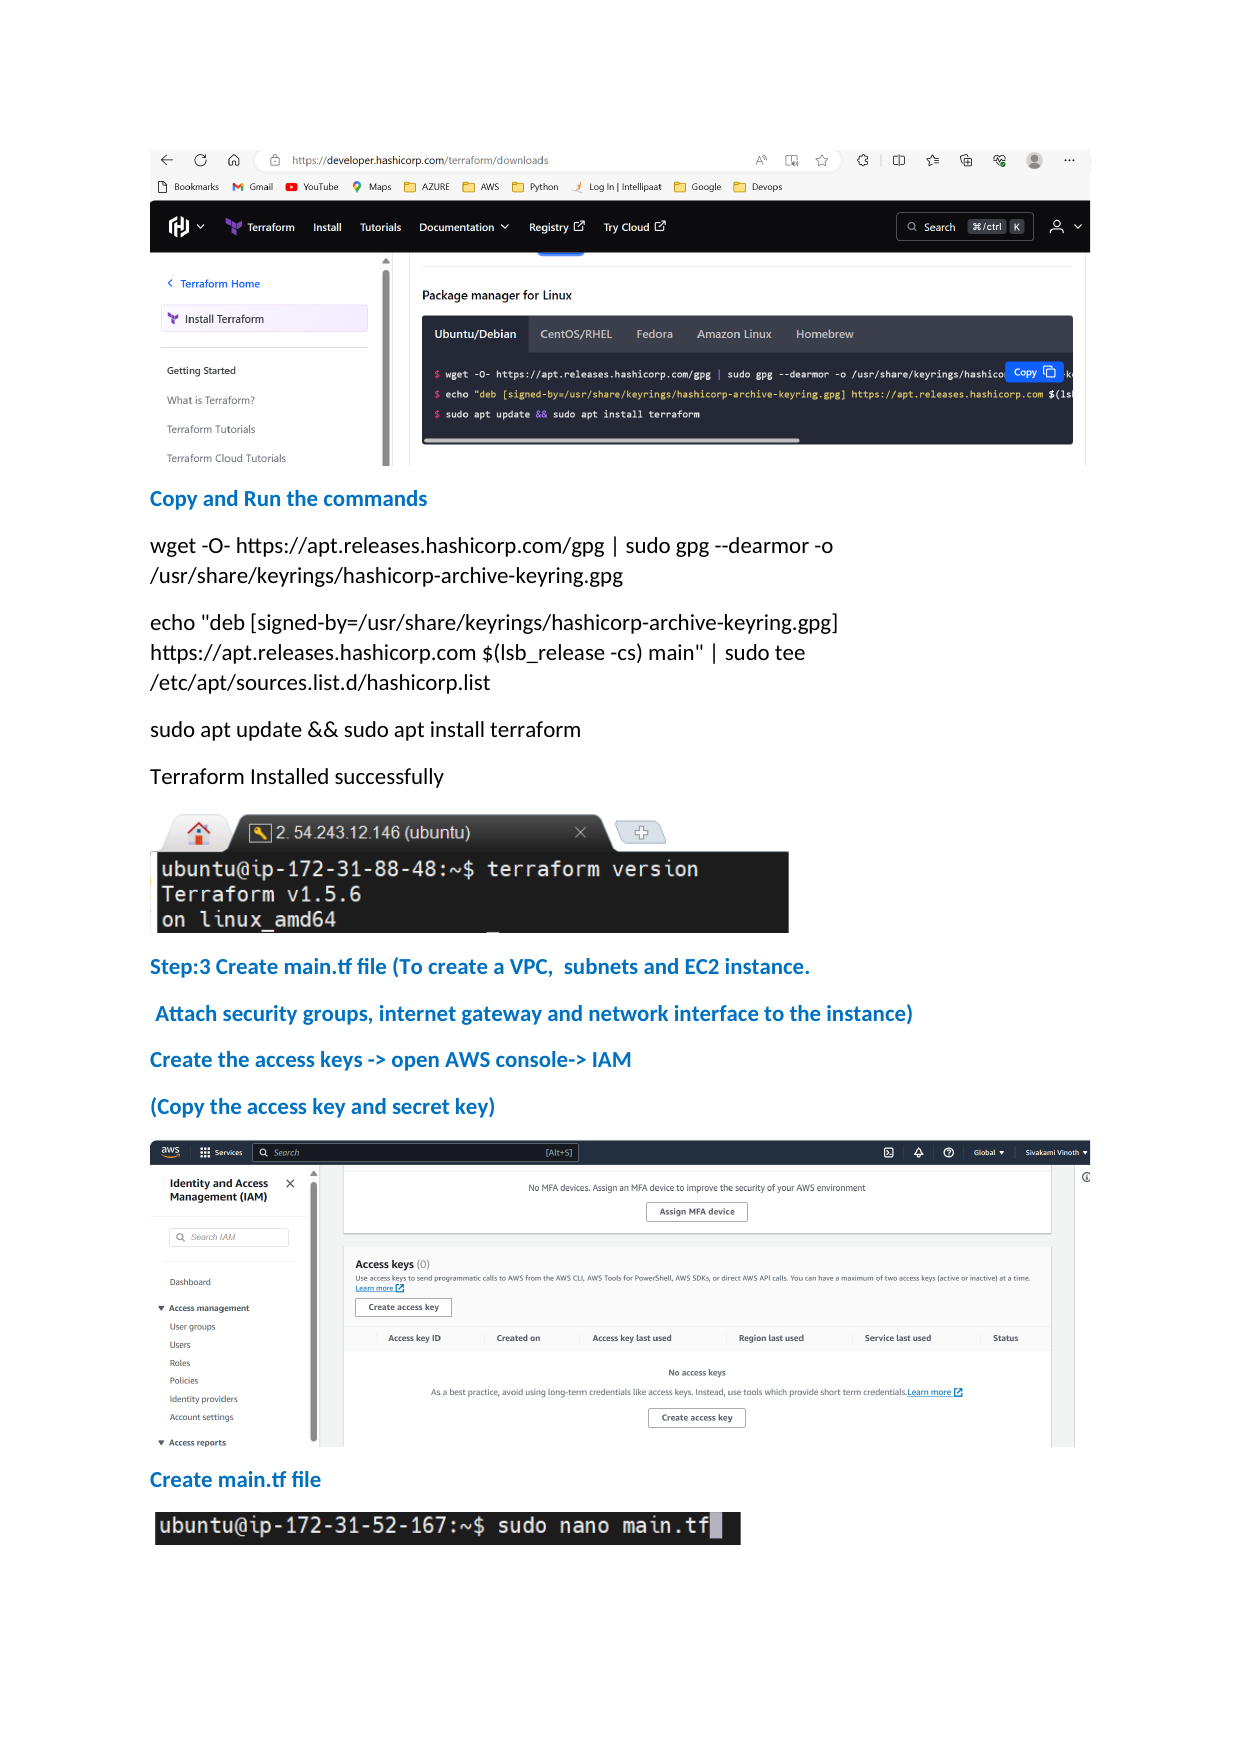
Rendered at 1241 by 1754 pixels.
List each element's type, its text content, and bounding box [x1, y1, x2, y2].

text (Copy the access key and secret key) [150, 1092, 1090, 1121]
text echo "deb [signed-by=/usr/share/keyrings/hashicorp-archive-keyring.gpg] https://apt.releases.hashicorp.com $(lsb_release -cs) main" | sudo tee /etc/apt/sources.list.d/hashicorp.list [150, 608, 1090, 696]
text wget -O- https://apt.releases.hashicorp.com/gpg | sudo gpg --dearmor -o /usr/share/keyrings/hashicorp-archive-keyring.gpg [150, 531, 1090, 589]
picture [150, 1139, 1091, 1447]
text sudo apt update && sudo apt install terraform [150, 715, 1090, 743]
picture [150, 1512, 741, 1545]
picture [150, 150, 1091, 466]
text Copy and Run the commands [150, 484, 1090, 512]
text Attach security groups, internet gateway and network interface to the instance) [150, 999, 1090, 1027]
text Terraform Installed successfully [150, 762, 1090, 790]
picture [150, 809, 789, 933]
text Step:3 Create main.tf file (To create a VPC, subnets and EC2 instance. [150, 952, 1090, 980]
text Create the access keys -> open AWS console-> IAM [150, 1046, 1090, 1074]
text Create main.tf file [150, 1465, 1090, 1493]
